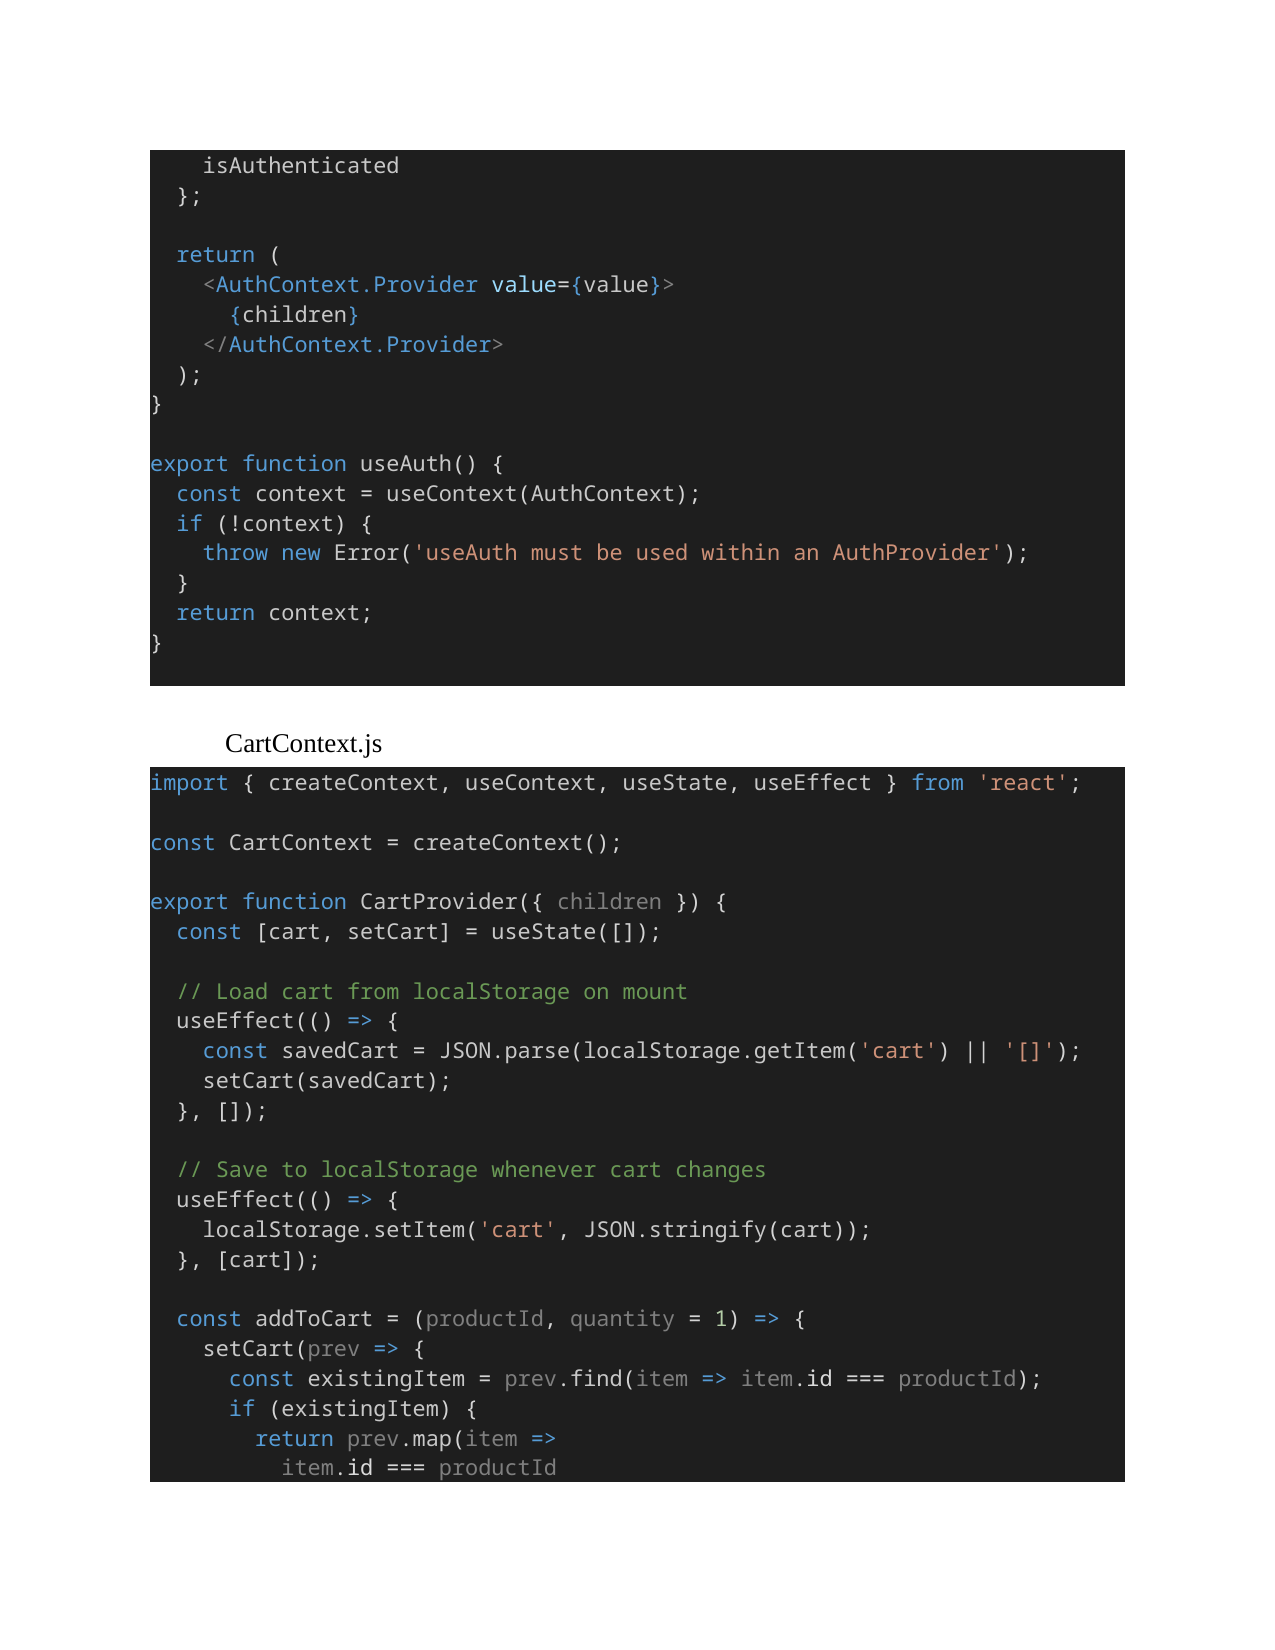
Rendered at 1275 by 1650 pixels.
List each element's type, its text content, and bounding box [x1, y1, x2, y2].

text const context = useContext(AuthContext); [150, 478, 1125, 507]
text </AuthContext.Provider> [150, 329, 1125, 358]
text setCart(savedCart); [150, 1065, 1125, 1095]
text <AuthContext.Provider value={value}> [150, 269, 1125, 299]
text const savedCart = JSON.parse(localStorage.getItem('cart') || '[]'); [150, 1035, 1125, 1065]
text if (existingItem) { [150, 1393, 1125, 1422]
text isAuthenticated [150, 150, 1125, 180]
text } [150, 567, 1125, 597]
text {children} [150, 299, 1125, 329]
text return ( [150, 239, 1125, 269]
text } [150, 388, 1125, 418]
text } [150, 627, 1125, 656]
text }, []); [150, 1095, 1125, 1124]
text ); [150, 358, 1125, 388]
text if (!context) { [150, 507, 1125, 537]
text useEffect(() => { [150, 1184, 1125, 1214]
text throw new Error('useAuth must be used within an AuthProvider'); [150, 537, 1125, 567]
text }, [cart]); [150, 1244, 1125, 1273]
text localStorage.setItem('cart', JSON.stringify(cart)); [150, 1214, 1125, 1244]
text export function CartProvider({ children }) { [150, 886, 1125, 916]
text import { createContext, useContext, useState, useEffect } from 'react'; [150, 767, 1125, 797]
text return prev.map(item => [150, 1422, 1125, 1452]
text // Load cart from localStorage on mount [150, 976, 1125, 1005]
text const CartContext = createContext(); [150, 827, 1125, 856]
text }; [150, 180, 1125, 209]
text return context; [150, 597, 1125, 627]
text const addToCart = (productId, quantity = 1) => { [150, 1303, 1125, 1333]
text useEffect(() => { [150, 1005, 1125, 1035]
text item.id === productId [150, 1452, 1125, 1482]
text const [cart, setCart] = useState([]); [150, 916, 1125, 946]
text const existingItem = prev.find(item => item.id === productId); [150, 1363, 1125, 1393]
text export function useAuth() { [150, 448, 1125, 478]
text // Save to localStorage whenever cart changes [150, 1154, 1125, 1184]
text setCart(prev => { [150, 1333, 1125, 1363]
list CartContext.js [225, 727, 1125, 758]
